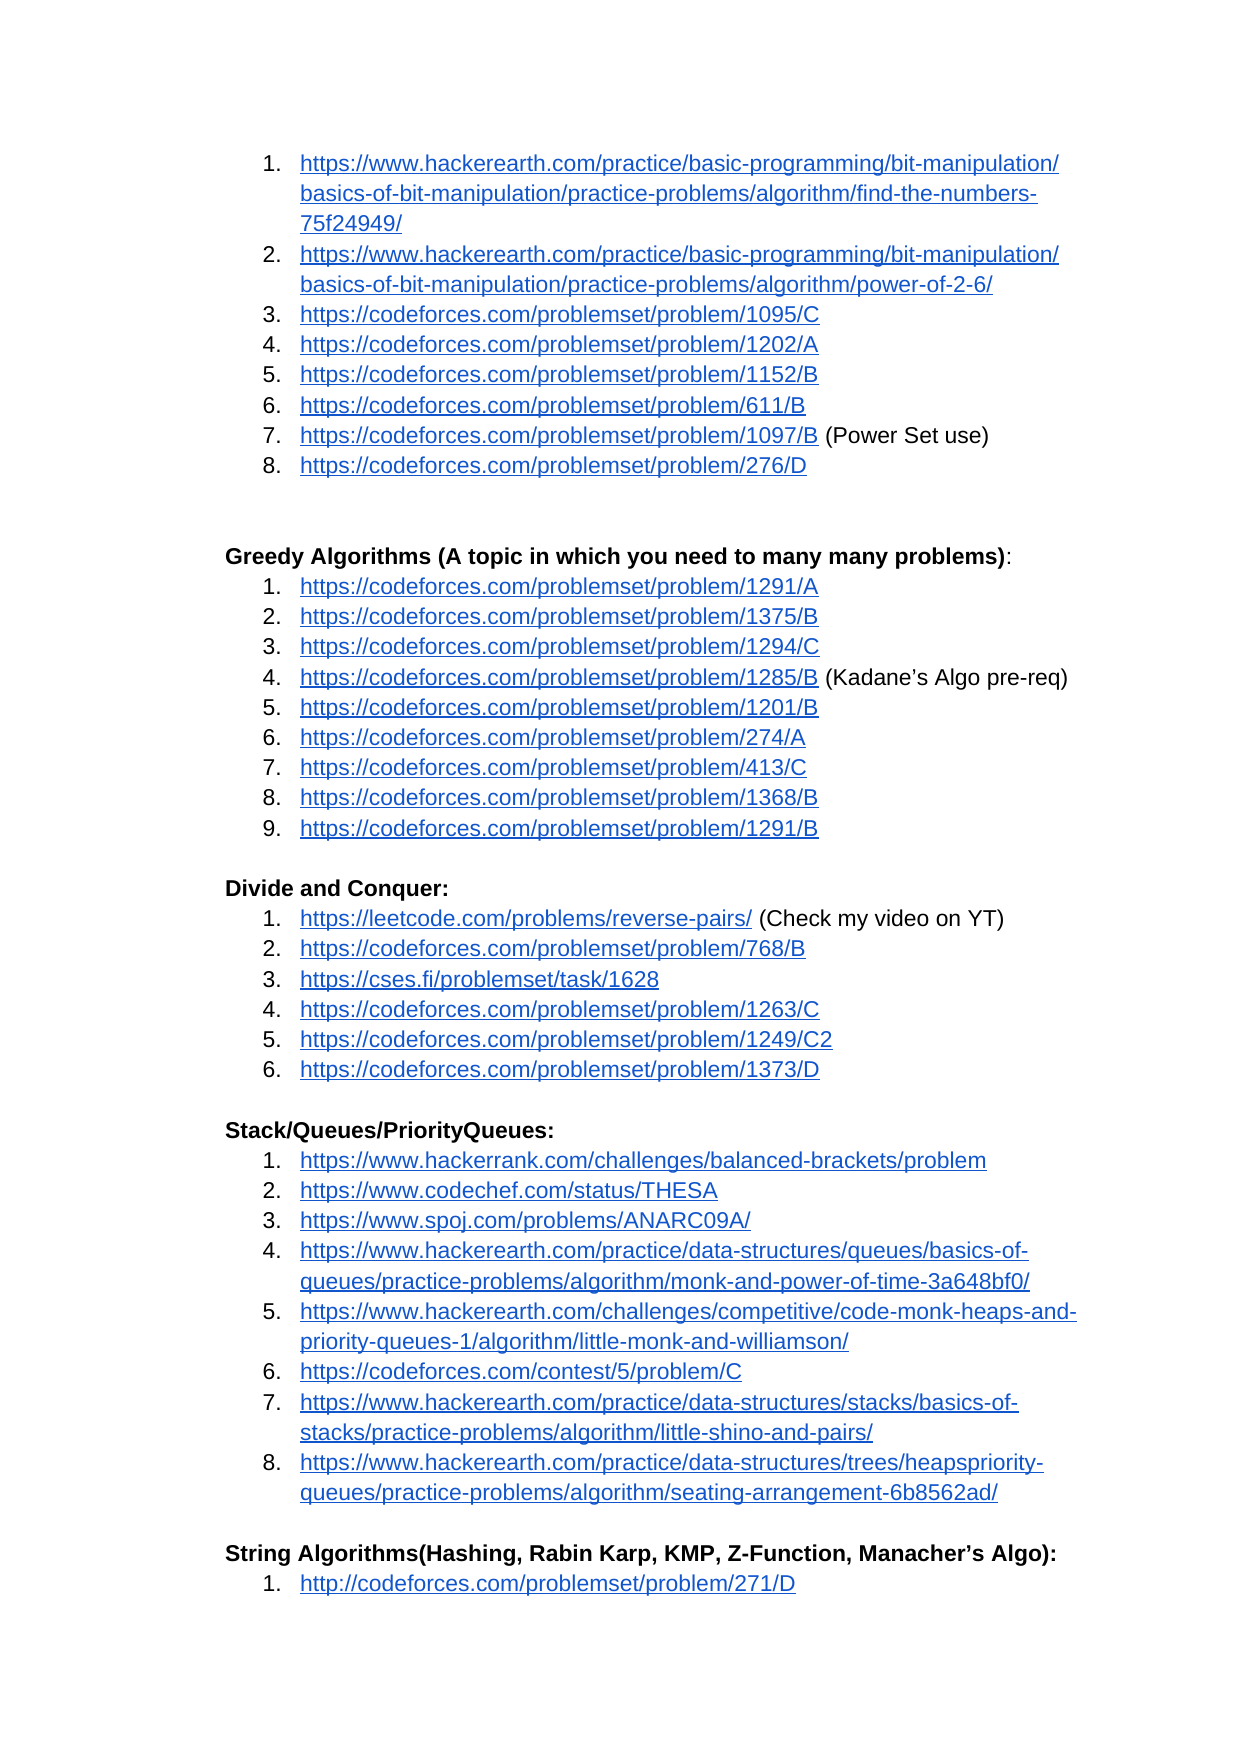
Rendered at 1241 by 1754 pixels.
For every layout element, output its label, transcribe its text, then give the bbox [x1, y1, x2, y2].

text Divide and Conquer: [150, 875, 1090, 901]
list https://www.hackerearth.com/practice/basic-programming/bit-manipulation/basics-of-bit-manipulation/practice-problems/algorithm/power-of-2-6/ [262, 241, 1090, 297]
list https://www.hackerrank.com/challenges/balanced-brackets/problem [262, 1147, 1090, 1173]
list https://codeforces.com/problemset/problem/276/D [262, 452, 1090, 478]
list https://codeforces.com/problemset/problem/274/A [262, 724, 1090, 750]
list https://codeforces.com/problemset/problem/1263/C [262, 996, 1090, 1022]
list https://leetcode.com/problems/reverse-pairs/ (Check my video on YT) [262, 905, 1090, 932]
list https://www.hackerearth.com/practice/data-structures/trees/heapspriority-queues/practice-problems/algorithm/seating-arrangement-6b8562ad/ [262, 1449, 1090, 1506]
list https://www.spoj.com/problems/ANARC09A/ [262, 1207, 1090, 1234]
list https://codeforces.com/problemset/problem/1291/B [262, 814, 1090, 841]
list https://codeforces.com/problemset/problem/1202/A [262, 331, 1090, 358]
text String Algorithms(Hashing, Rabin Karp, KMP, Z-Function, Manacher’s Algo): [150, 1539, 1090, 1566]
list https://cses.fi/problemset/task/1628 [262, 966, 1090, 992]
list https://www.codechef.com/status/THESA [262, 1177, 1090, 1203]
list https://codeforces.com/problemset/problem/611/B [262, 392, 1090, 418]
list https://codeforces.com/problemset/problem/1294/C [262, 633, 1090, 660]
list https://codeforces.com/problemset/problem/1373/D [262, 1056, 1090, 1083]
list https://www.hackerearth.com/practice/basic-programming/bit-manipulation/basics-of-bit-manipulation/practice-problems/algorithm/find-the-numbers-75f24949/ [262, 150, 1090, 237]
list https://www.hackerearth.com/challenges/competitive/code-monk-heaps-and-priority-queues-1/algorithm/little-monk-and-williamson/ [262, 1298, 1090, 1354]
text Stack/Queues/PriorityQueues: [150, 1117, 1090, 1143]
list https://codeforces.com/problemset/problem/1285/B (Kadane’s Algo pre-req) [262, 663, 1090, 690]
list https://codeforces.com/problemset/problem/413/C [262, 754, 1090, 781]
list https://codeforces.com/contest/5/problem/C [262, 1358, 1090, 1385]
list https://codeforces.com/problemset/problem/1097/B (Power Set use) [262, 422, 1090, 448]
text Greedy Algorithms (A topic in which you need to many many problems): [150, 543, 1090, 569]
list https://codeforces.com/problemset/problem/768/B [262, 935, 1090, 962]
list https://codeforces.com/problemset/problem/1249/C2 [262, 1026, 1090, 1052]
list https://codeforces.com/problemset/problem/1152/B [262, 361, 1090, 388]
list https://codeforces.com/problemset/problem/1291/A [262, 573, 1090, 599]
list https://codeforces.com/problemset/problem/1368/B [262, 784, 1090, 811]
list https://codeforces.com/problemset/problem/1095/C [262, 301, 1090, 327]
list http://codeforces.com/problemset/problem/271/D [262, 1570, 1090, 1596]
list https://codeforces.com/problemset/problem/1375/B [262, 603, 1090, 629]
list https://www.hackerearth.com/practice/data-structures/queues/basics-of-queues/practice-problems/algorithm/monk-and-power-of-time-3a648bf0/ [262, 1237, 1090, 1294]
list https://www.hackerearth.com/practice/data-structures/stacks/basics-of-stacks/practice-problems/algorithm/little-shino-and-pairs/ [262, 1388, 1090, 1445]
list https://codeforces.com/problemset/problem/1201/B [262, 694, 1090, 720]
